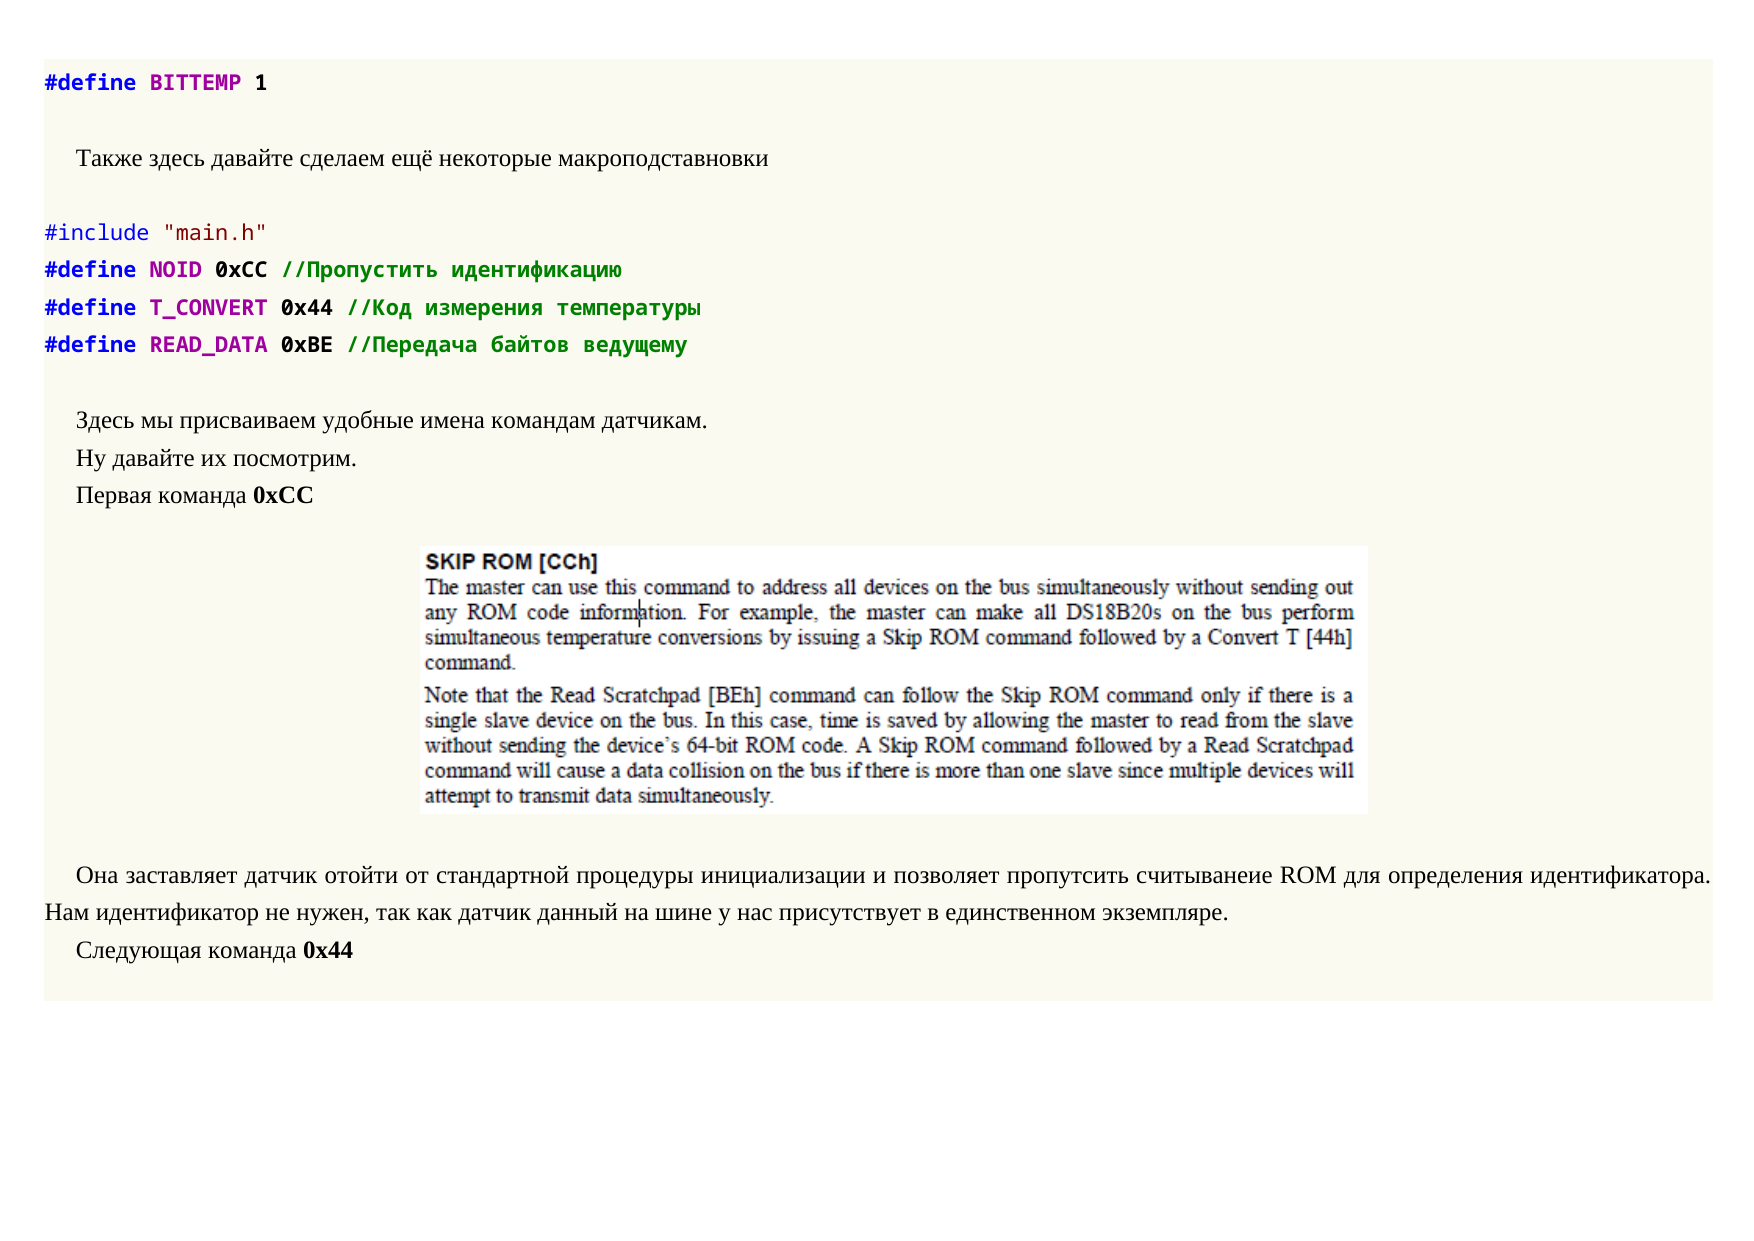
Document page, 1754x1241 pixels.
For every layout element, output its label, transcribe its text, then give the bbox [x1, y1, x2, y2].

text #define BITTEMP 1 [44, 59, 1713, 97]
text Также здесь давайте сделаем ещё некоторые макроподставновки [44, 134, 1713, 172]
text #define NOID 0xCC //Пропустить идентификацию [44, 247, 1713, 284]
text Здесь мы присваиваем удобные имена командам датчикам. [44, 397, 1713, 434]
text #define T_CONVERT 0x44 //Код измерения температуры [44, 284, 1713, 322]
text #include "main.h" [44, 209, 1713, 247]
text #define READ_DATA 0xBE //Передача байтов ведущему [44, 322, 1713, 359]
text Следующая команда 0x44 [44, 926, 1713, 964]
text Первая команда 0xCC [44, 472, 1713, 509]
text Ну давайте их посмотрим. [44, 434, 1713, 472]
text Она заставляет датчик отойти от стандартной процедуры инициализации и позволяет пропутсить считыванеие ROM для определения идентификатора. Нам идентификатор не нужен, так как датчик данный на шине у нас присутствует в единственном экземпляре. [44, 851, 1713, 926]
picture [420, 546, 1369, 814]
